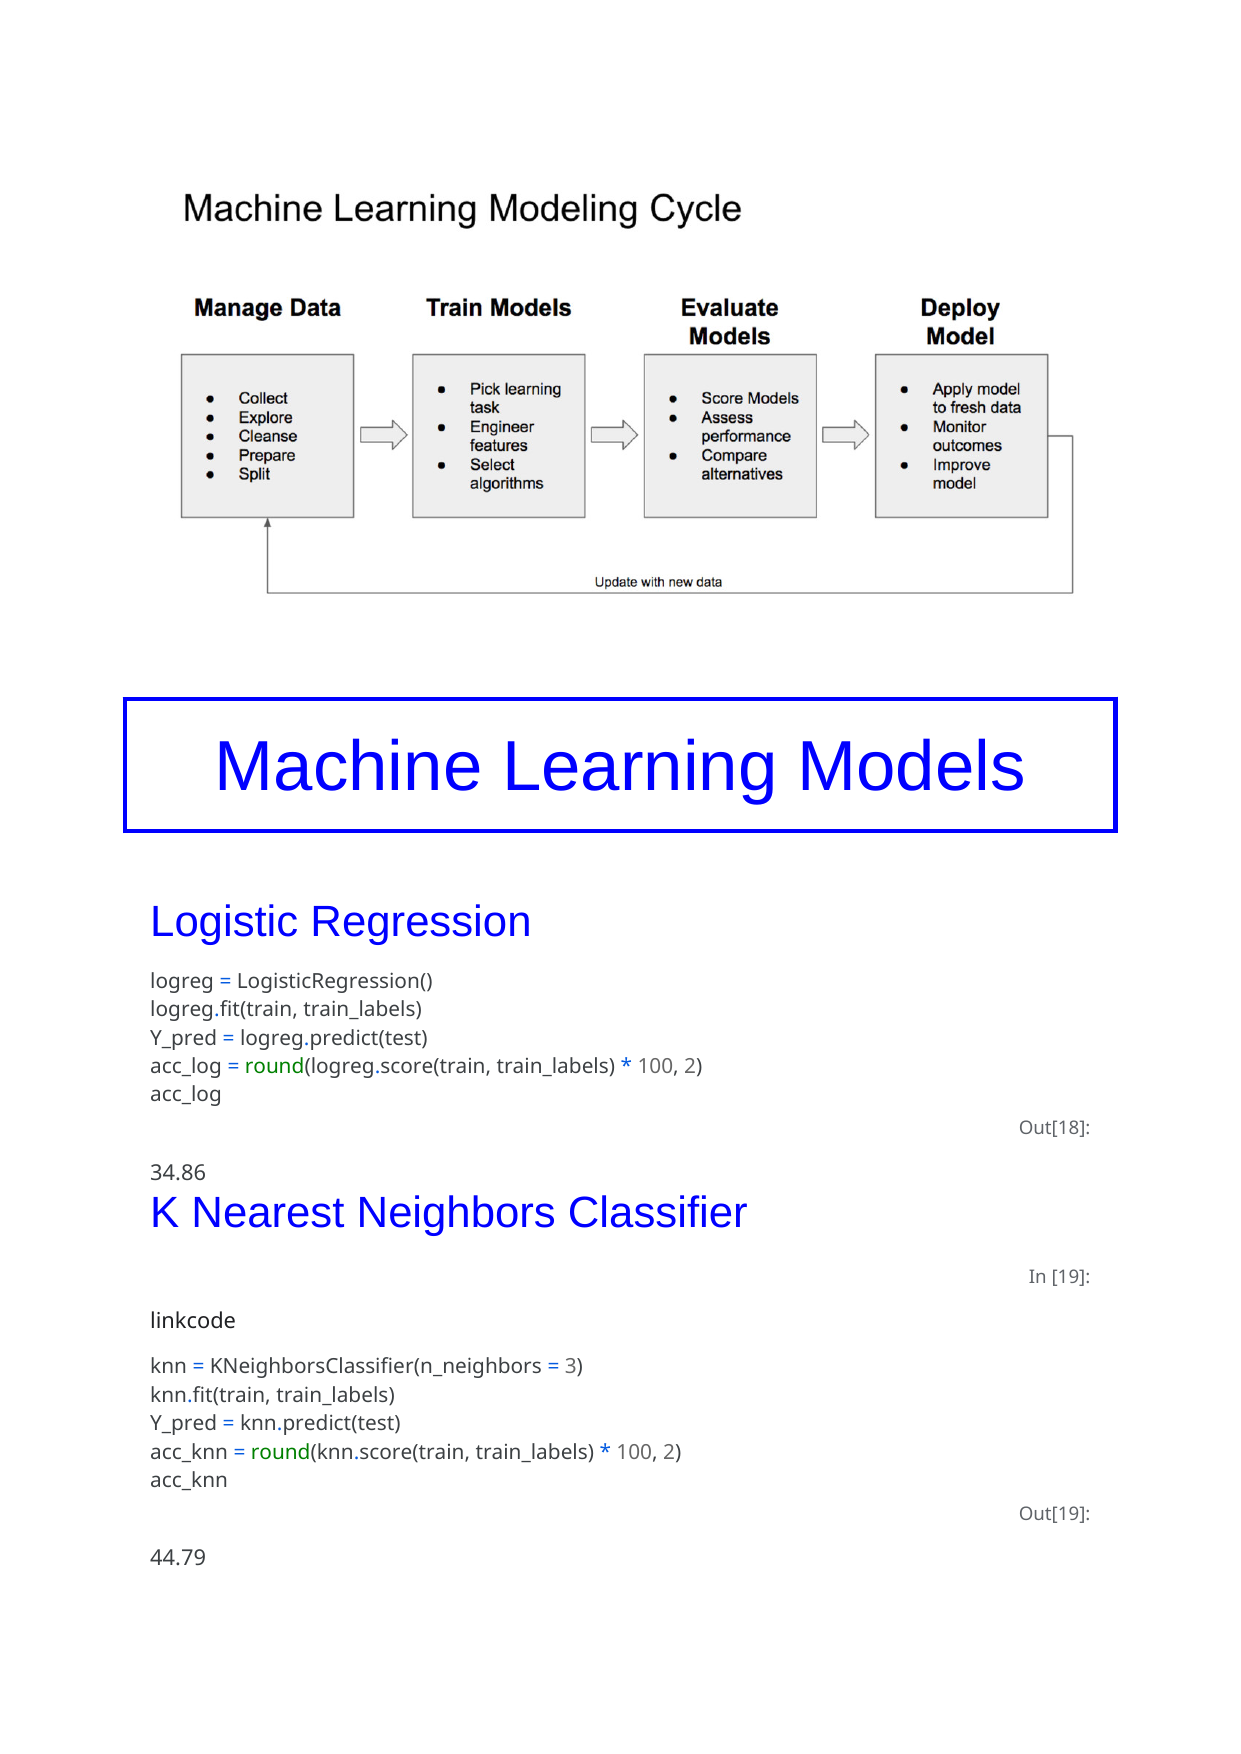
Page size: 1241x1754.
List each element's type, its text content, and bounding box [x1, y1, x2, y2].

subtitle Logistic Regression [150, 895, 1090, 946]
text logreg.fit(train, train_labels) [150, 994, 1090, 1023]
text 34.86 [150, 1156, 1090, 1186]
text Y_pred = logreg.predict(test) [150, 1023, 1090, 1051]
text logreg = LogisticRegression() [150, 966, 1090, 994]
text 44.79 [150, 1542, 1090, 1572]
subtitle K Nearest Neighbors Classifier [150, 1186, 1090, 1237]
text Out[18]: [150, 1108, 1090, 1140]
text In [19]: [150, 1257, 1090, 1288]
text acc_knn [150, 1465, 1090, 1494]
text Out[19]: [150, 1494, 1090, 1526]
subtitle Machine Learning Models [127, 701, 1113, 829]
text acc_log [150, 1079, 1090, 1108]
text knn.fit(train, train_labels) [150, 1380, 1090, 1408]
text linkcode [150, 1305, 1090, 1335]
picture [150, 150, 1091, 647]
text acc_knn = round(knn.score(train, train_labels) * 100, 2) [150, 1437, 1090, 1465]
text knn = KNeighborsClassifier(n_neighbors = 3) [150, 1352, 1090, 1380]
text Y_pred = knn.predict(test) [150, 1408, 1090, 1437]
text acc_log = round(logreg.score(train, train_labels) * 100, 2) [150, 1051, 1090, 1079]
